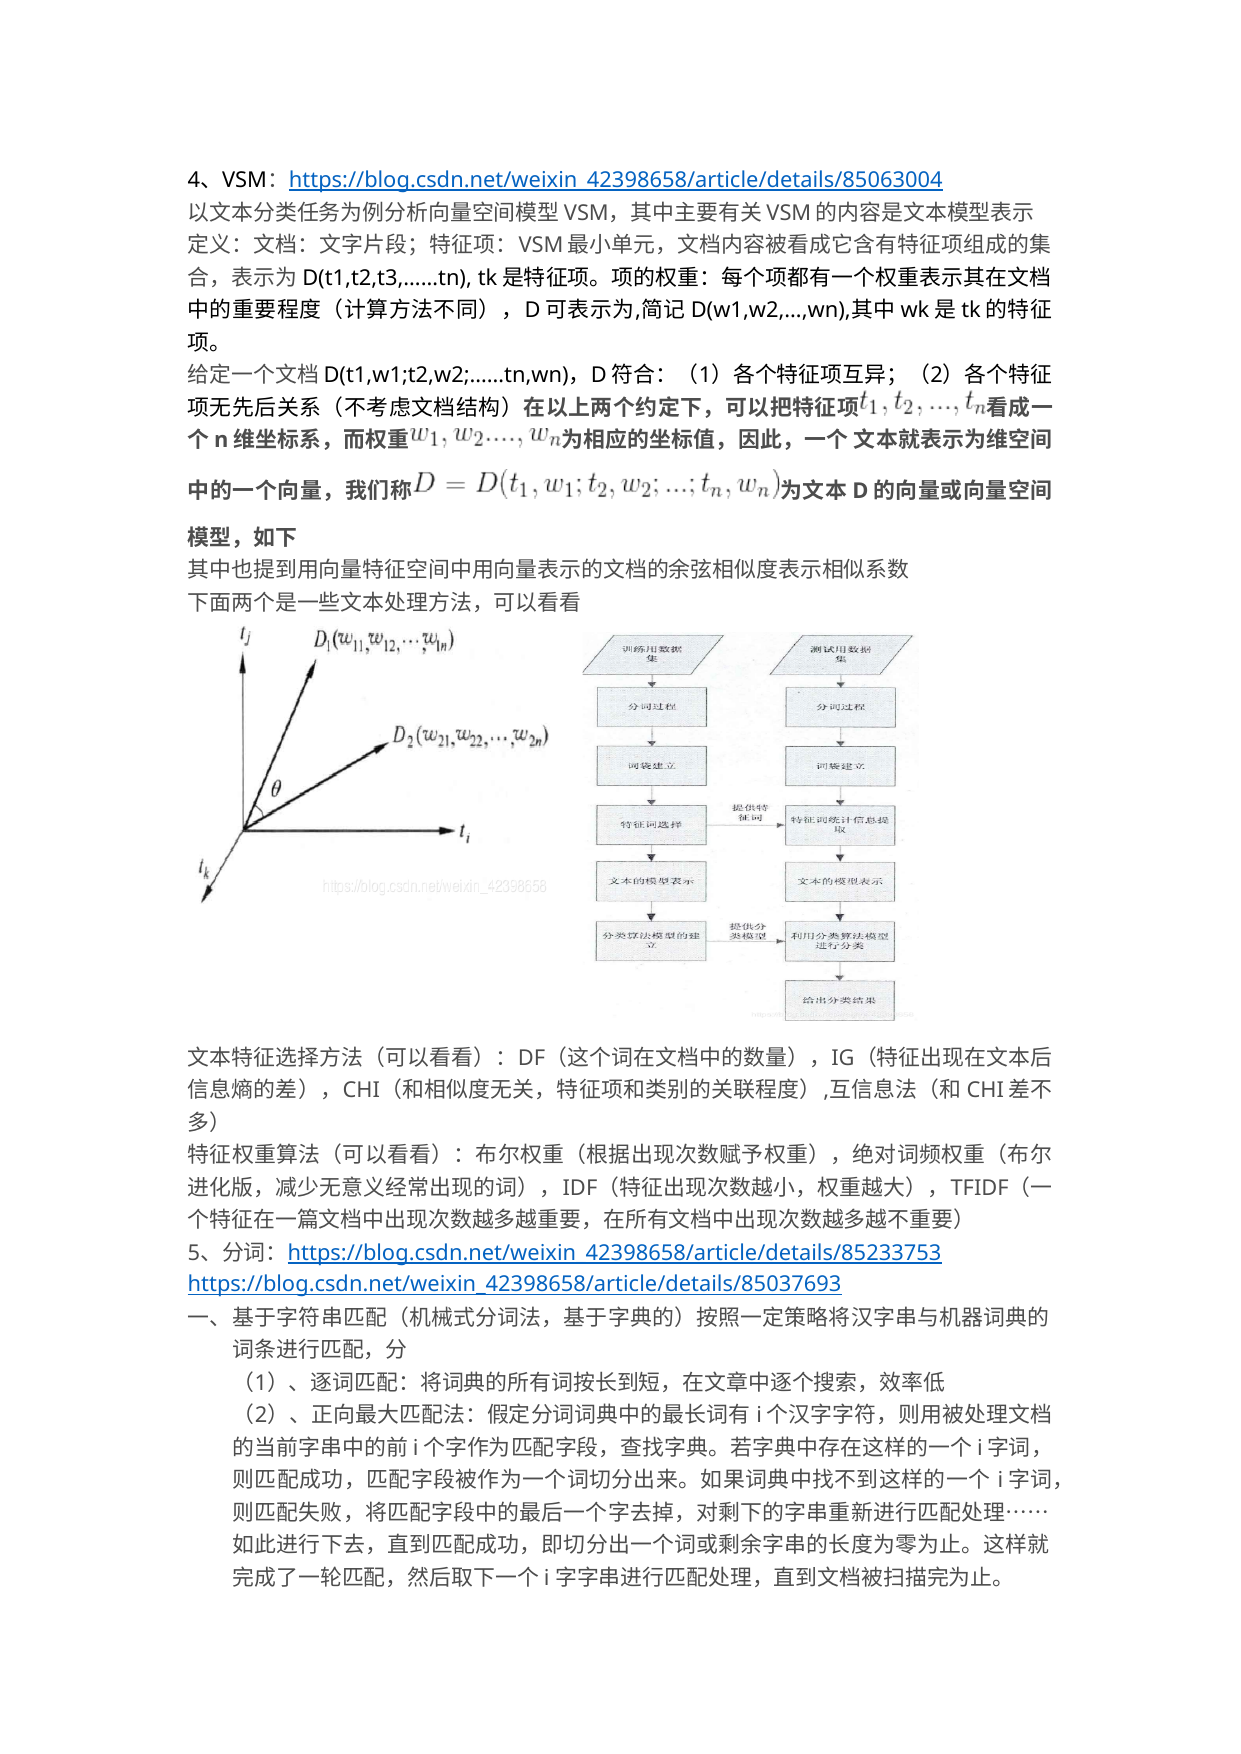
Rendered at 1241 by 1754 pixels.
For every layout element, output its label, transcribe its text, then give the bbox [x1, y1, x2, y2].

text 其中也提到用向量特征空间中用向量表示的文档的余弦相似度表示相似系数 [187, 552, 1053, 584]
picture [187, 617, 550, 904]
text 定义：文档：文字片段；特征项：VSM最小单元，文档内容被看成它含有特征项组成的集合，表示为D(t1,t2,t3,……tn), tk是特征项。项的权重：每个项都有一个权重表示其在文档中的重要程度（计算方法不同），D可表示为,简记D(w1,w2,…,wn),其中wk是tk的特征项。 [187, 227, 1053, 357]
text https://blog.csdn.net/weixin_42398658/article/details/85037693 [187, 1267, 1053, 1299]
picture [410, 428, 561, 448]
text 给定一个文档D(t1,w1;t2,w2;……tn,wn)，D符合：（1）各个特征项互异；（2）各个特征项无先后关系（不考虑文档结构）在以上两个约定下，可以把特征项看成一个n维坐标系，而权重为相应的坐标值，因此，一个 文本就表示为维空间中的一个向量，我们称为文本D的向量或向量空间模型，如下 [187, 357, 1053, 552]
text 4、VSM：https://blog.csdn.net/weixin_42398658/article/details/85063004 [289, 162, 1053, 194]
text 下面两个是一些文本处理方法，可以看看 [187, 584, 1053, 617]
list （2）、正向最大匹配法：假定分词词典中的最长词有i个汉字字符，则用被处理文档的当前字串中的前i个字作为匹配字段，查找字典。若字典中存在这样的一个i字词，则匹配成功，匹配字段被作为一个词切分出来。如果词典中找不到这样的一个i字词，则匹配失败，将匹配字段中的最后一个字去掉，对剩下的字串重新进行匹配处理……如此进行下去，直到匹配成功，即切分出一个词或剩余字串的长度为零为止。这样就完成了一轮匹配，然后取下一个 i 字字串进行匹配处理，直到文档被扫描完为止。 [232, 1397, 1053, 1592]
picture [412, 469, 780, 499]
list （1）、逐词匹配：将词典的所有词按长到短，在文章中逐个搜索，效率低 [232, 1364, 1053, 1397]
text 5、分词：https://blog.csdn.net/weixin_42398658/article/details/85233753 [187, 1234, 1053, 1267]
picture [582, 632, 919, 1021]
list 基于字符串匹配（机械式分词法，基于字典的）按照一定策略将汉字串与机器词典的词条进行匹配，分 [187, 1299, 1053, 1364]
text 以文本分类任务为例分析向量空间模型VSM，其中主要有关VSM的内容是文本模型表示 [187, 194, 1053, 227]
picture [859, 390, 986, 416]
text 特征权重算法（可以看看）：布尔权重（根据出现次数赋予权重），绝对词频权重（布尔进化版，减少无意义经常出现的词），IDF（特征出现次数越小，权重越大），TFIDF（一个特征在一篇文档中出现次数越多越重要，在所有文档中出现次数越多越不重要） [187, 1137, 1053, 1234]
